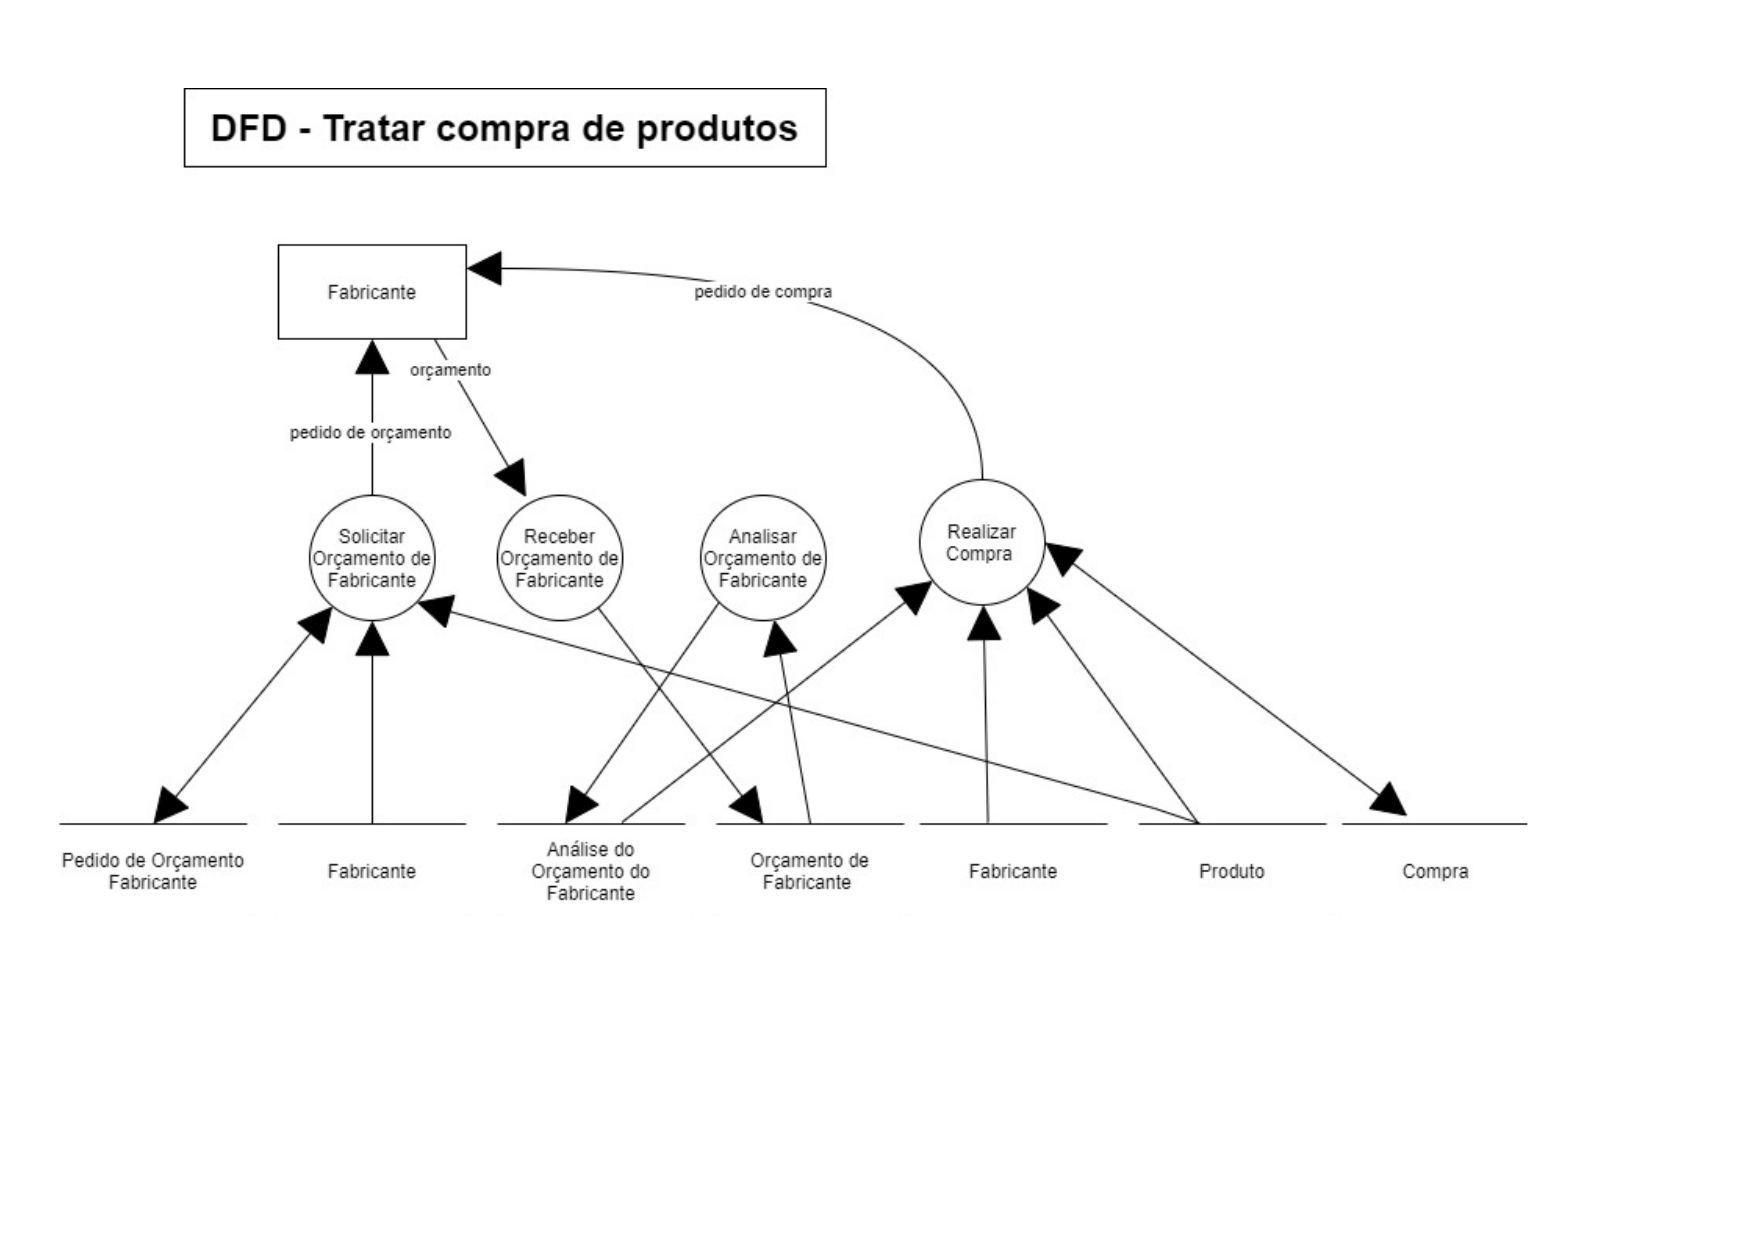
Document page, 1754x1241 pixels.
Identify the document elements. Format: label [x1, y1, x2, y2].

picture [59, 88, 1528, 916]
